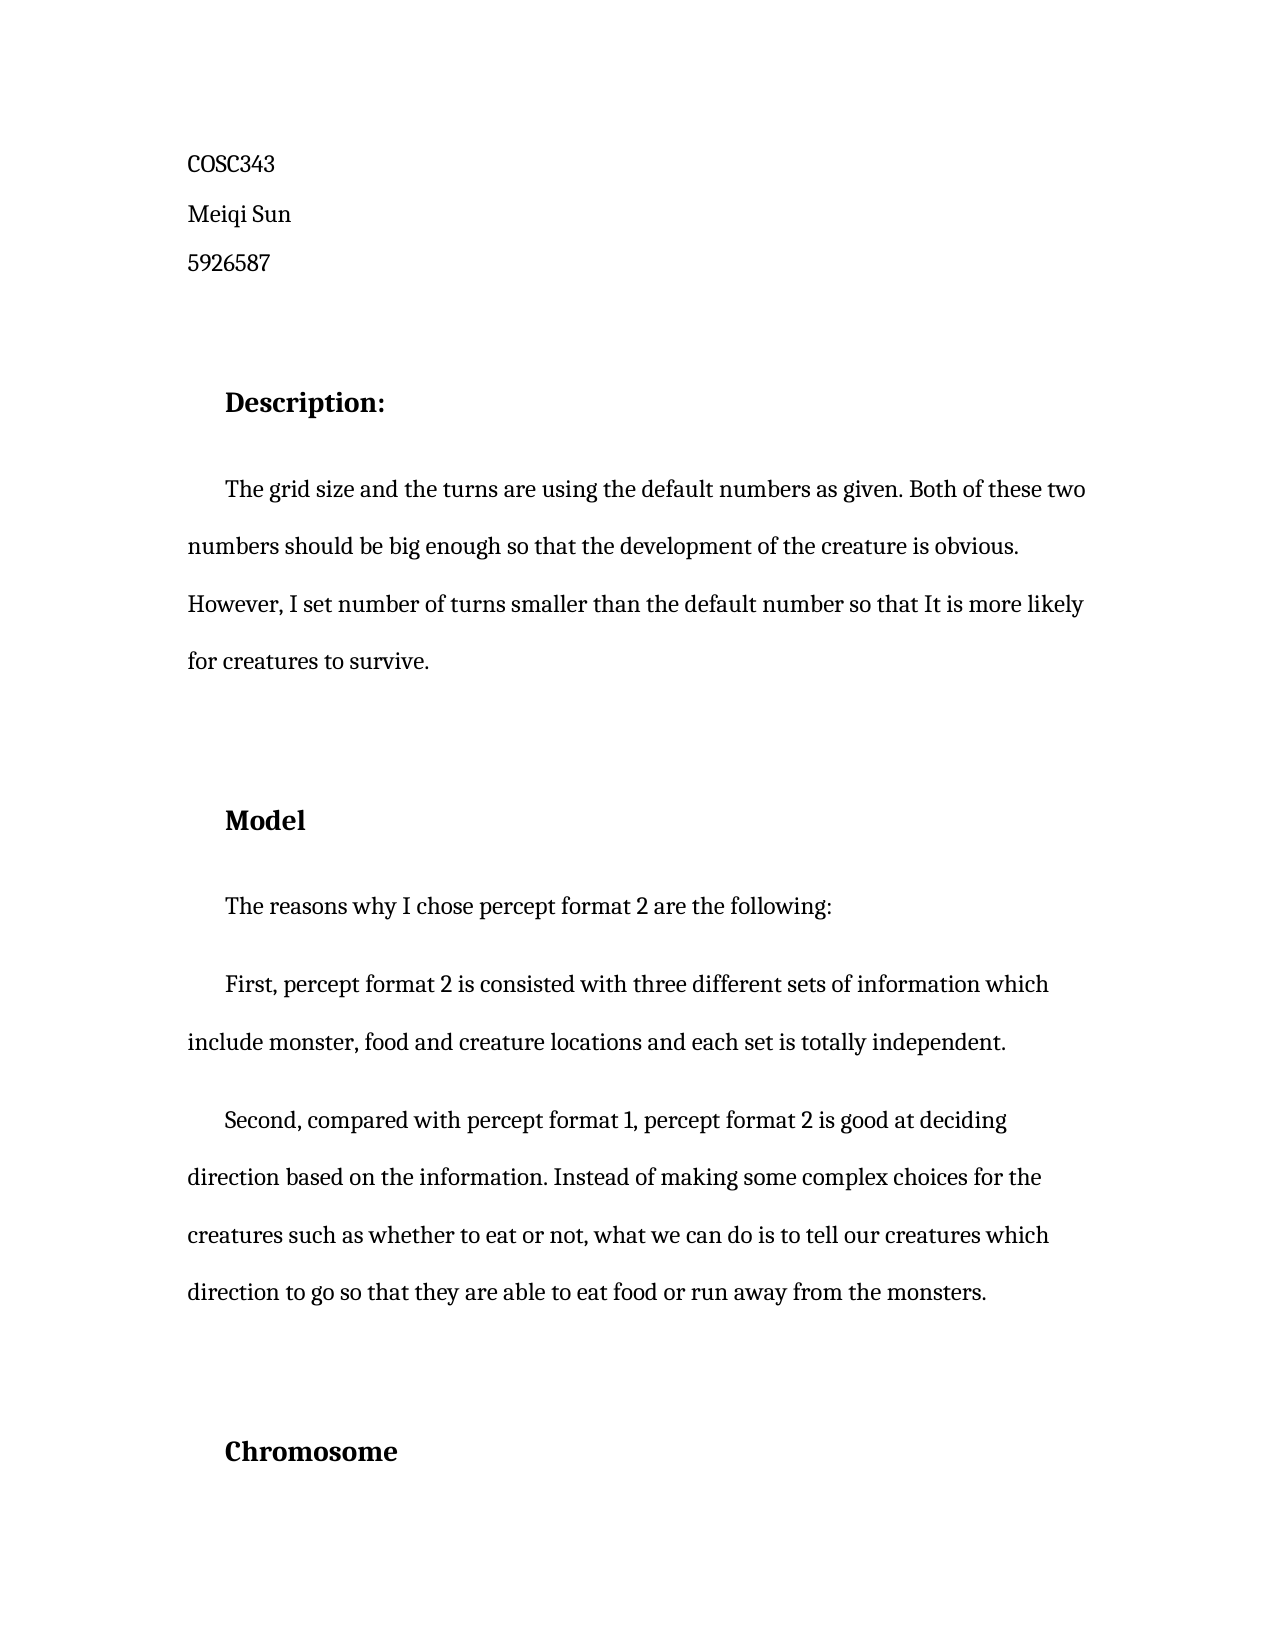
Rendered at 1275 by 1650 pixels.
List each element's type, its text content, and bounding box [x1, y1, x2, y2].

text The grid size and the turns are using the default numbers as given. Both of these two numbers should be big enough so that the development of the creature is obvious. However, I set number of turns smaller than the default number so that It is more likely for creatures to survive. [187, 474, 1087, 676]
text 5926587 [187, 249, 1087, 278]
text Model [187, 804, 1087, 837]
text Chromosome [187, 1435, 1087, 1468]
text COSC343 [187, 150, 1087, 179]
text First, percept format 2 is consisted with three different sets of information which include monster, food and creature locations and each set is totally independent. [187, 970, 1087, 1056]
text Second, compared with percept format 1, percept format 2 is good at deciding direction based on the information. Instead of making some complex choices for the creatures such as whether to eat or not, what we can do is to tell our creatures which direction to go so that they are able to eat food or run away from the monsters. [187, 1106, 1087, 1307]
text Meiqi Sun [187, 199, 1087, 228]
text Description: [187, 387, 1087, 420]
text The reasons why I chose percept format 2 are the following: [187, 892, 1087, 920]
